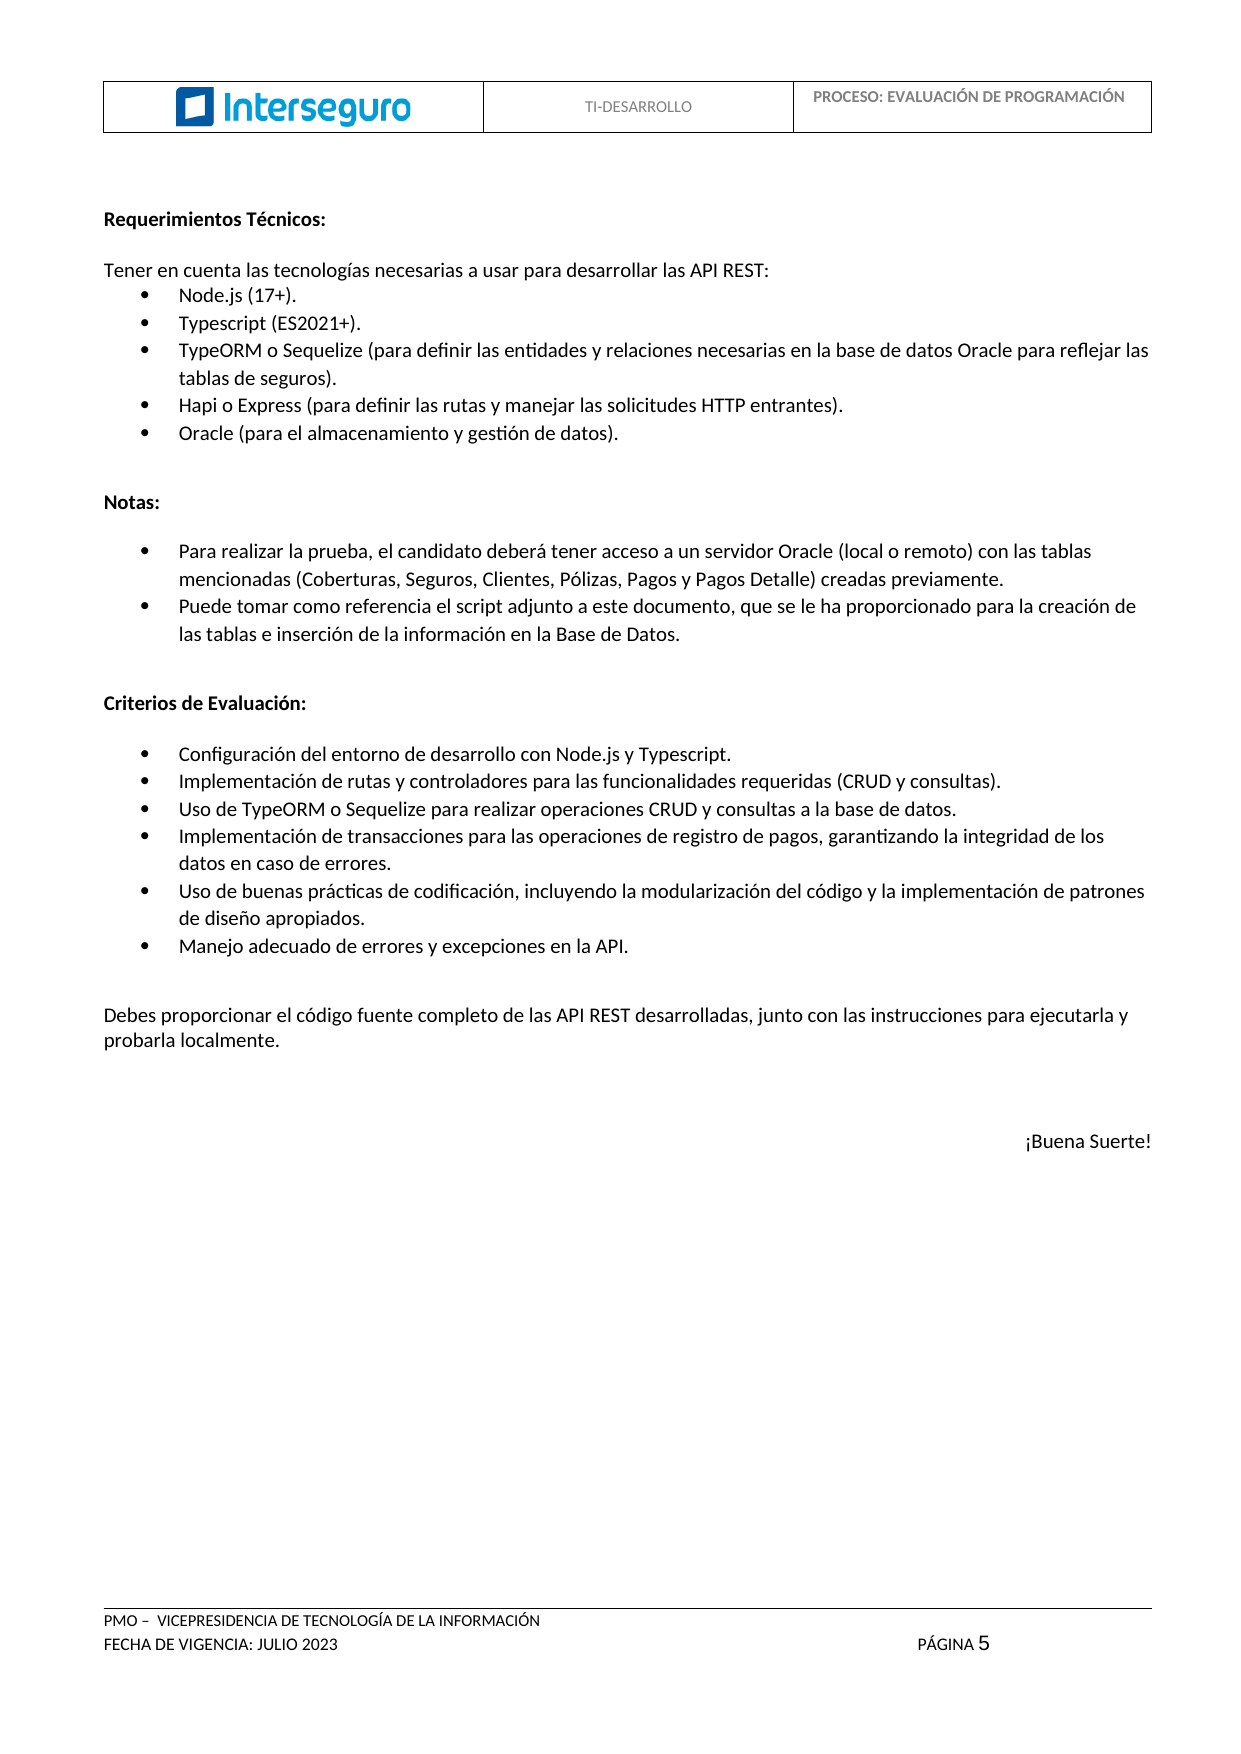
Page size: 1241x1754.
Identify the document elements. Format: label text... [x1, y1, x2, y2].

picture [397, 104, 406, 115]
text Debes proporcionar el código fuente completo de las API REST desarrolladas, junto con las instrucciones para ejecutarla y probarla localmente. [103, 1002, 1152, 1053]
picture [176, 87, 411, 127]
list Hapi o Express (para definir las rutas y manejar las solicitudes HTTP entrantes). [141, 392, 1152, 418]
text Tener en cuenta las tecnologías necesarias a usar para desarrollar las API REST: [103, 257, 1152, 283]
list Typescript (ES2021+). [141, 310, 1152, 336]
text Requerimientos Técnicos: [103, 206, 1152, 232]
list Para realizar la prueba, el candidato deberá tener acceso a un servidor Oracle (local o remoto) con las tablas mencionadas (Coberturas, Seguros, Clientes, Pólizas, Pagos y Pagos Detalle) creadas previamente. [141, 538, 1152, 591]
list Configuración del entorno de desarrollo con Node.js y Typescript. [141, 741, 1152, 766]
list Oracle (para el almacenamiento y gestión de datos). [141, 420, 1152, 445]
text Criterios de Evaluación: [103, 690, 1152, 716]
list Implementación de transacciones para las operaciones de registro de pagos, garantizando la integridad de los datos en caso de errores. [141, 823, 1152, 876]
list TypeORM o Sequelize (para definir las entidades y relaciones necesarias en la base de datos Oracle para reflejar las tablas de seguros). [141, 337, 1152, 390]
list Implementación de rutas y controladores para las funcionalidades requeridas (CRUD y consultas). [141, 768, 1152, 794]
text Notas: [103, 489, 1152, 538]
text ¡Buena Suerte! [103, 1128, 1152, 1153]
list Node.js (17+). [141, 283, 1152, 308]
list Puede tomar como referencia el script adjunto a este documento, que se le ha proporcionado para la creación de las tablas e inserción de la información en la Base de Datos. [141, 593, 1152, 646]
list Uso de TypeORM o Sequelize para realizar operaciones CRUD y consultas a la base de datos. [141, 796, 1152, 821]
list Manejo adecuado de errores y excepciones en la API. [141, 933, 1152, 958]
list Uso de buenas prácticas de codificación, incluyendo la modularización del código y la implementación de patrones de diseño apropiados. [141, 878, 1152, 931]
picture [345, 105, 350, 113]
